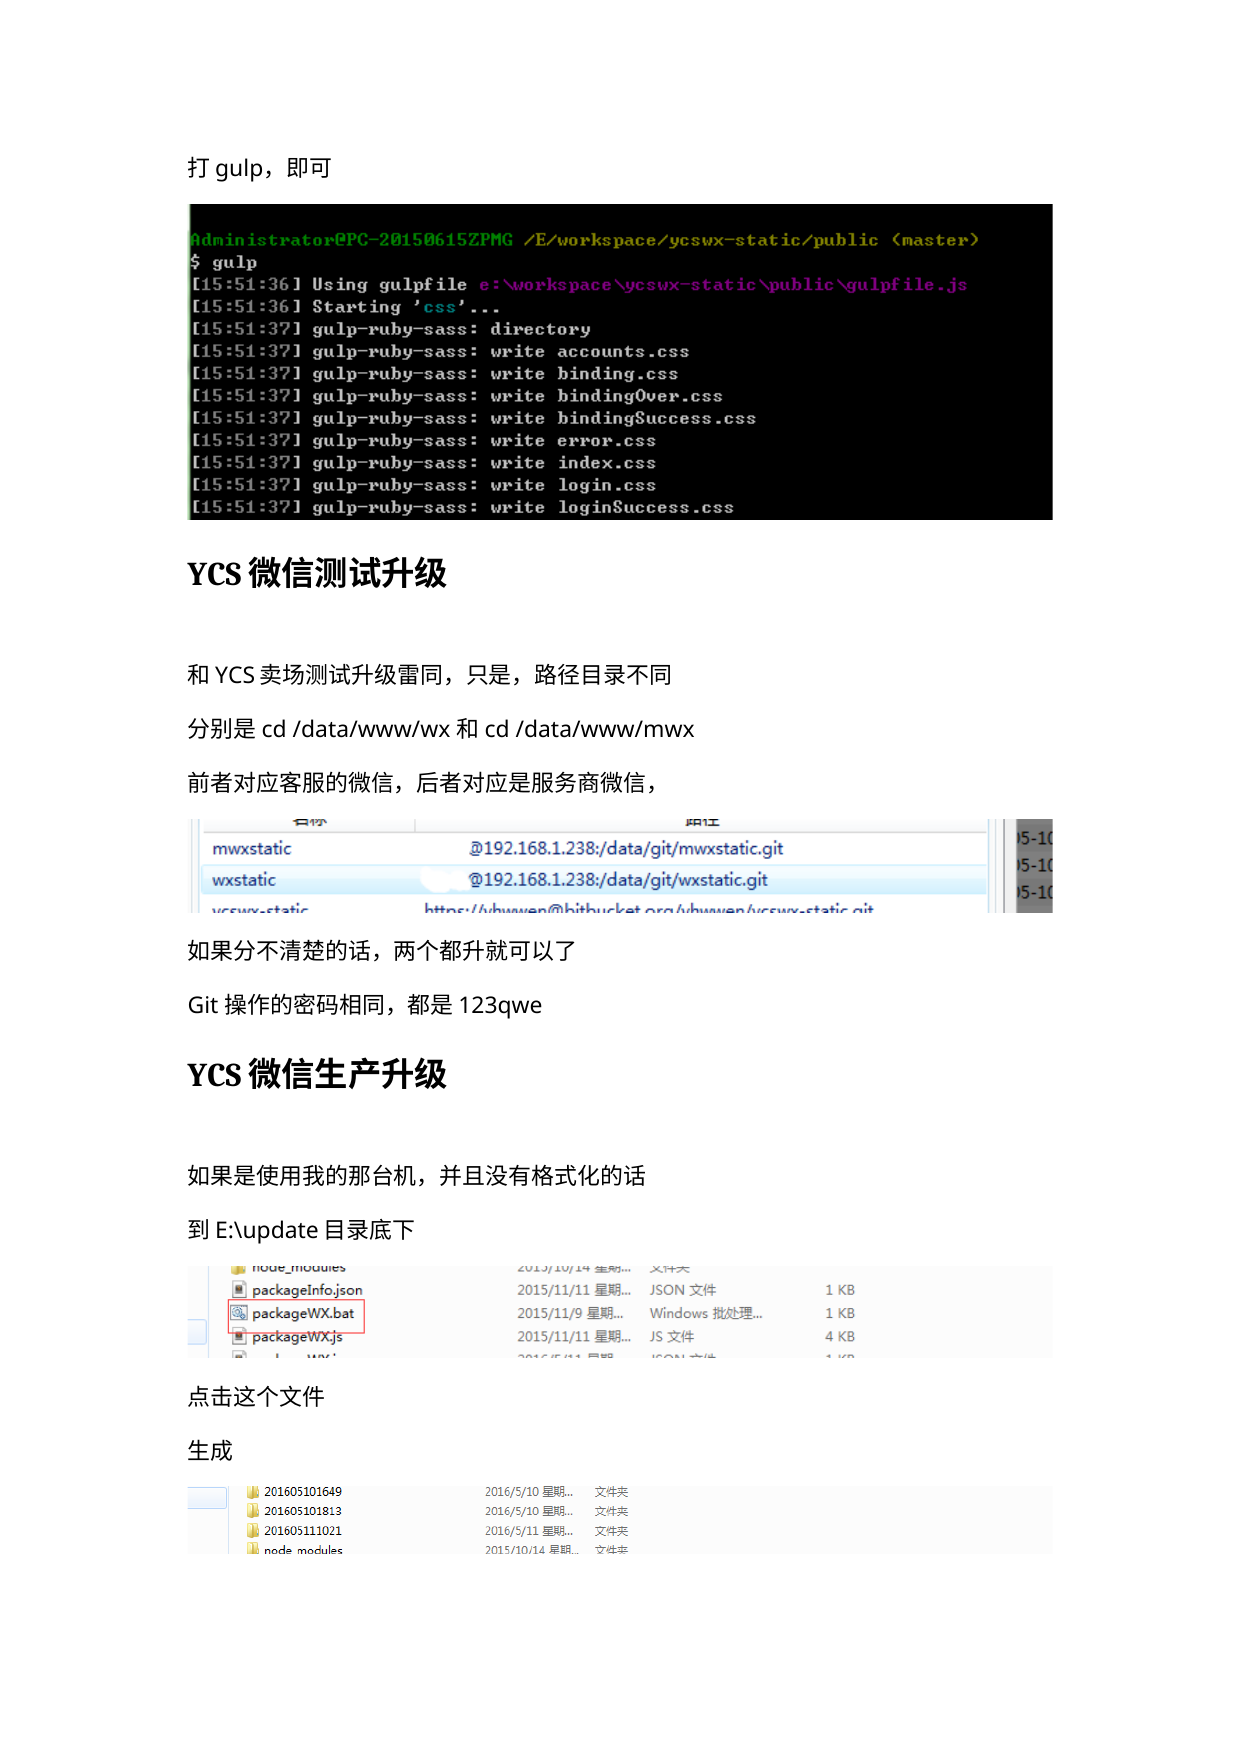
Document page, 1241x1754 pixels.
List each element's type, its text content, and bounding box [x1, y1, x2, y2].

text 分别是 cd /data/www/wx 和 cd /data/www/mwx [187, 711, 1053, 744]
picture [187, 819, 1053, 913]
text 到E:\update目录底下 [187, 1212, 1053, 1246]
picture [187, 1266, 1053, 1358]
text 和YCS卖场测试升级雷同，只是，路径目录不同 [187, 657, 1053, 690]
picture [187, 1486, 1053, 1554]
text Git 操作的密码相同，都是123qwe [187, 987, 1053, 1021]
text 生成 [187, 1433, 1053, 1466]
text 点击这个文件 [187, 1379, 1053, 1412]
subtitle YCS微信生产升级 [187, 1048, 1053, 1096]
text 打gulp，即可 [187, 150, 1053, 183]
subtitle YCS微信测试升级 [187, 546, 1053, 595]
text 前者对应客服的微信，后者对应是服务商微信， [187, 765, 1053, 798]
text 如果分不清楚的话，两个都升就可以了 [187, 933, 1053, 966]
text 如果是使用我的那台机，并且没有格式化的话 [187, 1158, 1053, 1191]
picture [187, 204, 1053, 520]
